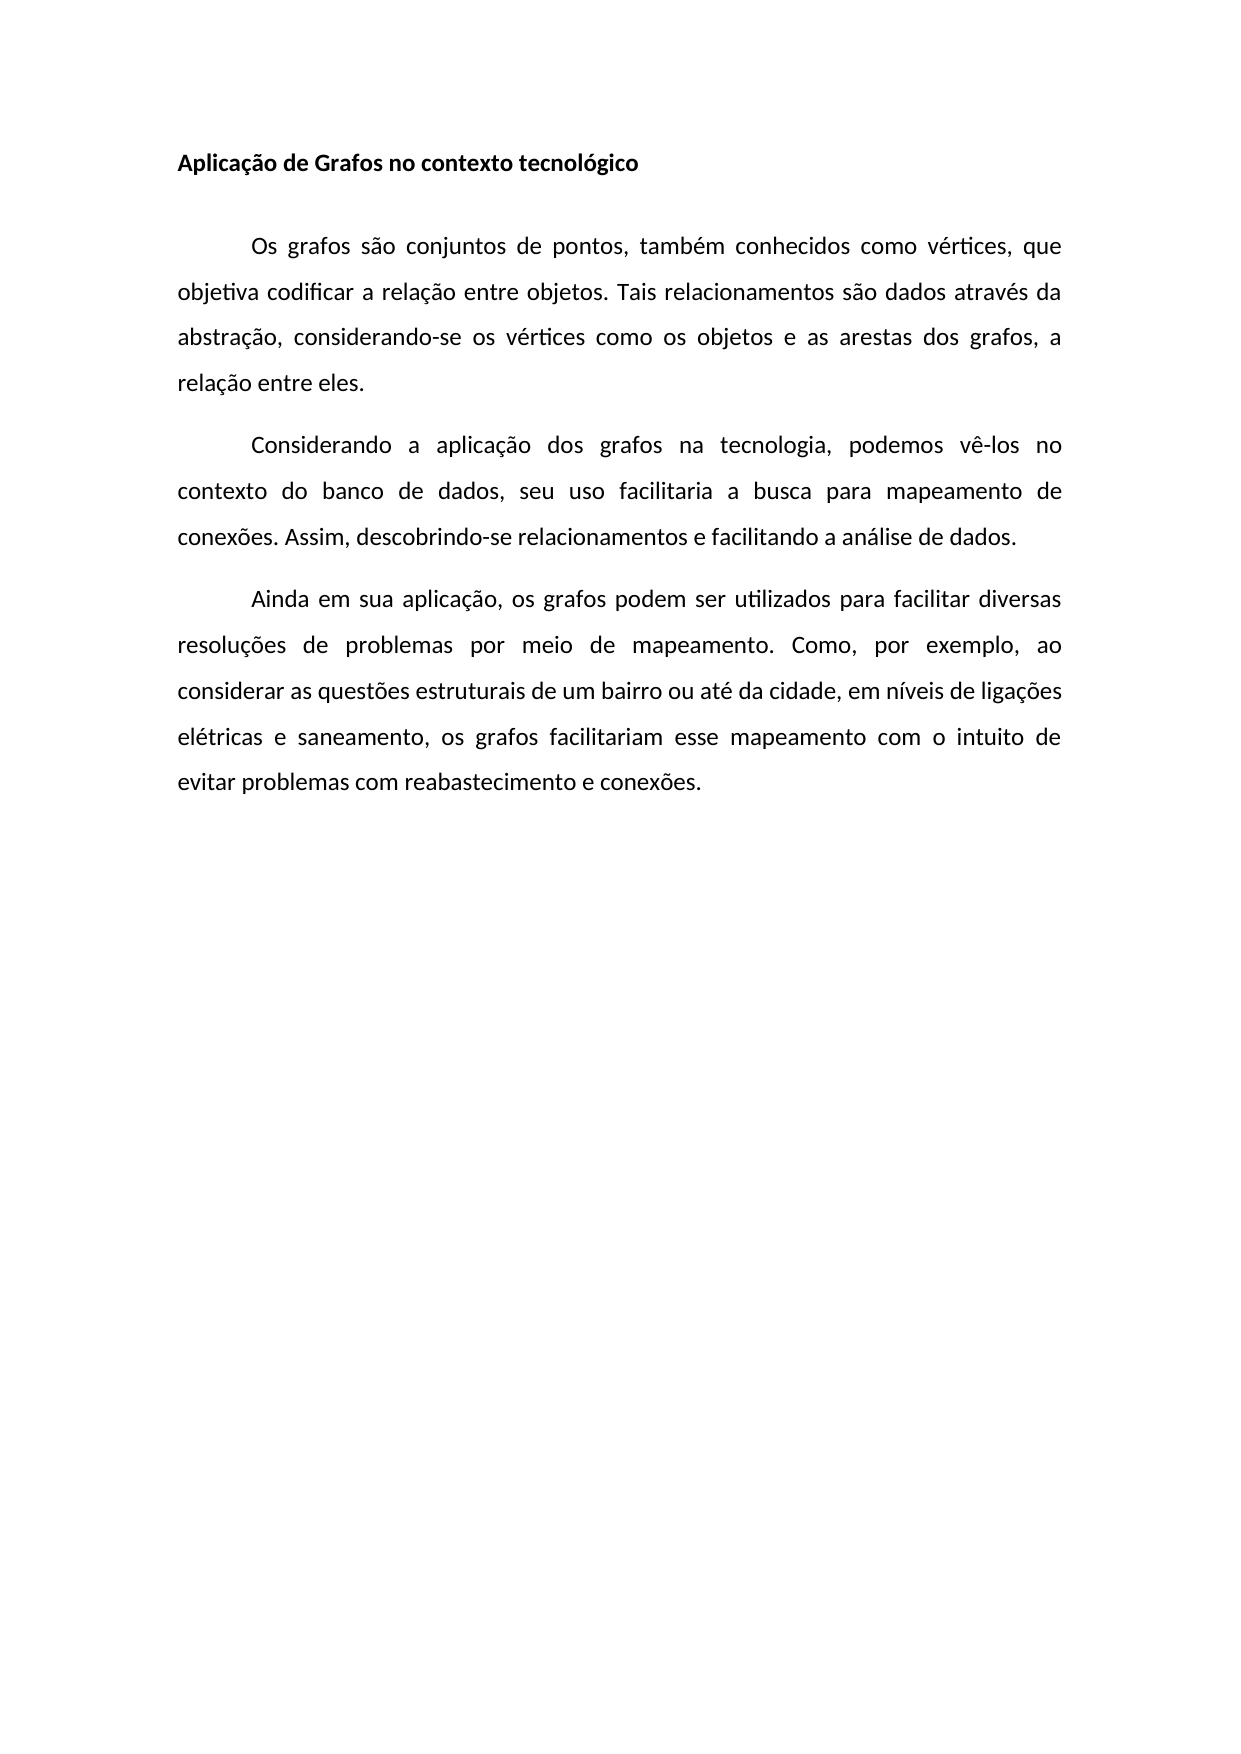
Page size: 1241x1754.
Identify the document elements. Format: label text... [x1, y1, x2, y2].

text Os grafos são conjuntos de pontos, também conhecidos como vértices, que objetiva codificar a relação entre objetos. Tais relacionamentos são dados através da abstração, considerando-se os vértices como os objetos e as arestas dos grafos, a relação entre eles. [177, 230, 1063, 398]
text Considerando a aplicação dos grafos na tecnologia, podemos vê-los no contexto do banco de dados, seu uso facilitaria a busca para mapeamento de conexões. Assim, descobrindo-se relacionamentos e facilitando a análise de dados. [177, 430, 1063, 552]
text Ainda em sua aplicação, os grafos podem ser utilizados para facilitar diversas resoluções de problemas por meio de mapeamento. Como, por exemplo, ao considerar as questões estruturais de um bairro ou até da cidade, em níveis de ligações elétricas e saneamento, os grafos facilitariam esse mapeamento com o intuito de evitar problemas com reabastecimento e conexões. [177, 583, 1063, 797]
list Aplicação de Grafos no contexto tecnológico [177, 148, 1063, 178]
